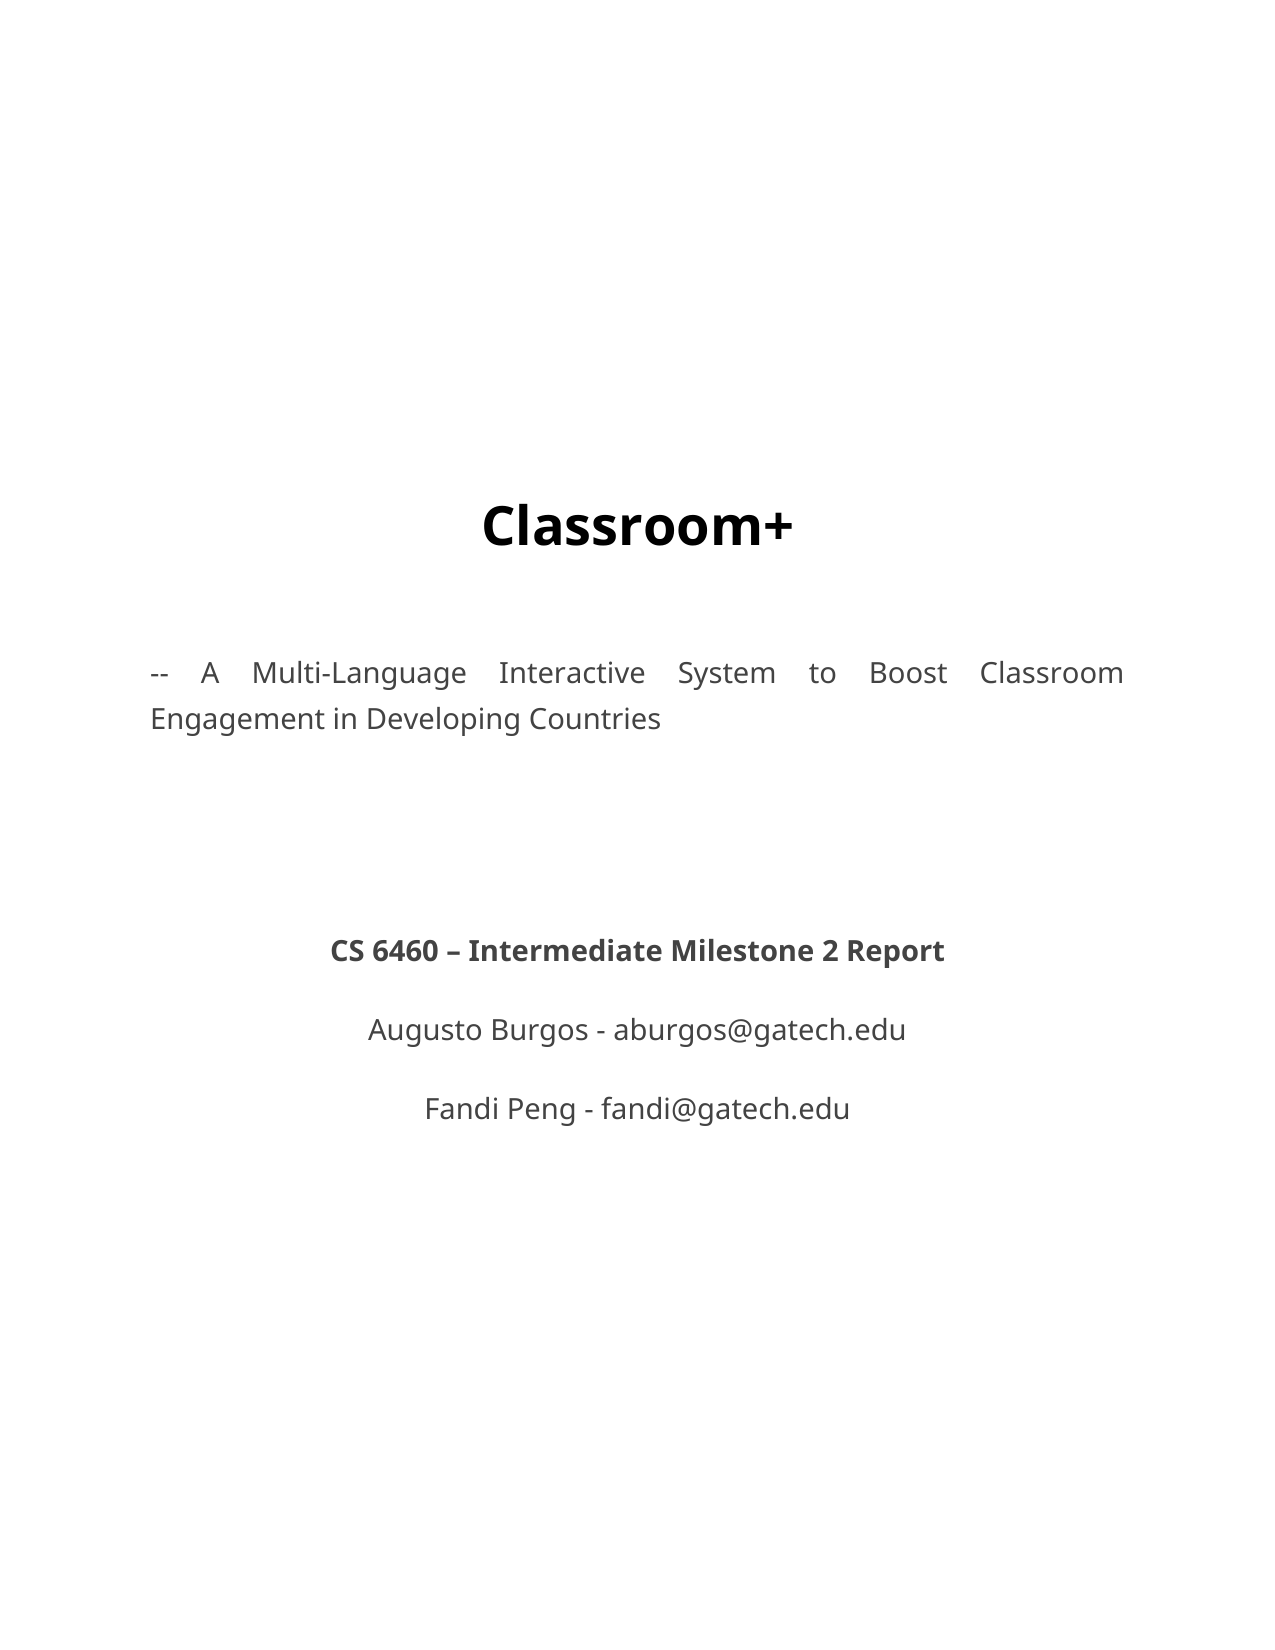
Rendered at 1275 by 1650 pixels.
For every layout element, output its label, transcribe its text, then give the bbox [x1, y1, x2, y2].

subtitle Augusto Burgos - aburgos@gatech.edu [150, 1009, 1125, 1049]
title Classroom+ [150, 487, 1125, 561]
subtitle Fandi Peng - fandi@gatech.edu [150, 1088, 1125, 1128]
subtitle CS 6460 – Intermediate Milestone 2 Report [150, 930, 1125, 970]
subtitle -- A Multi-Language Interactive System to Boost Classroom Engagement in Developing Countries [150, 653, 1125, 738]
